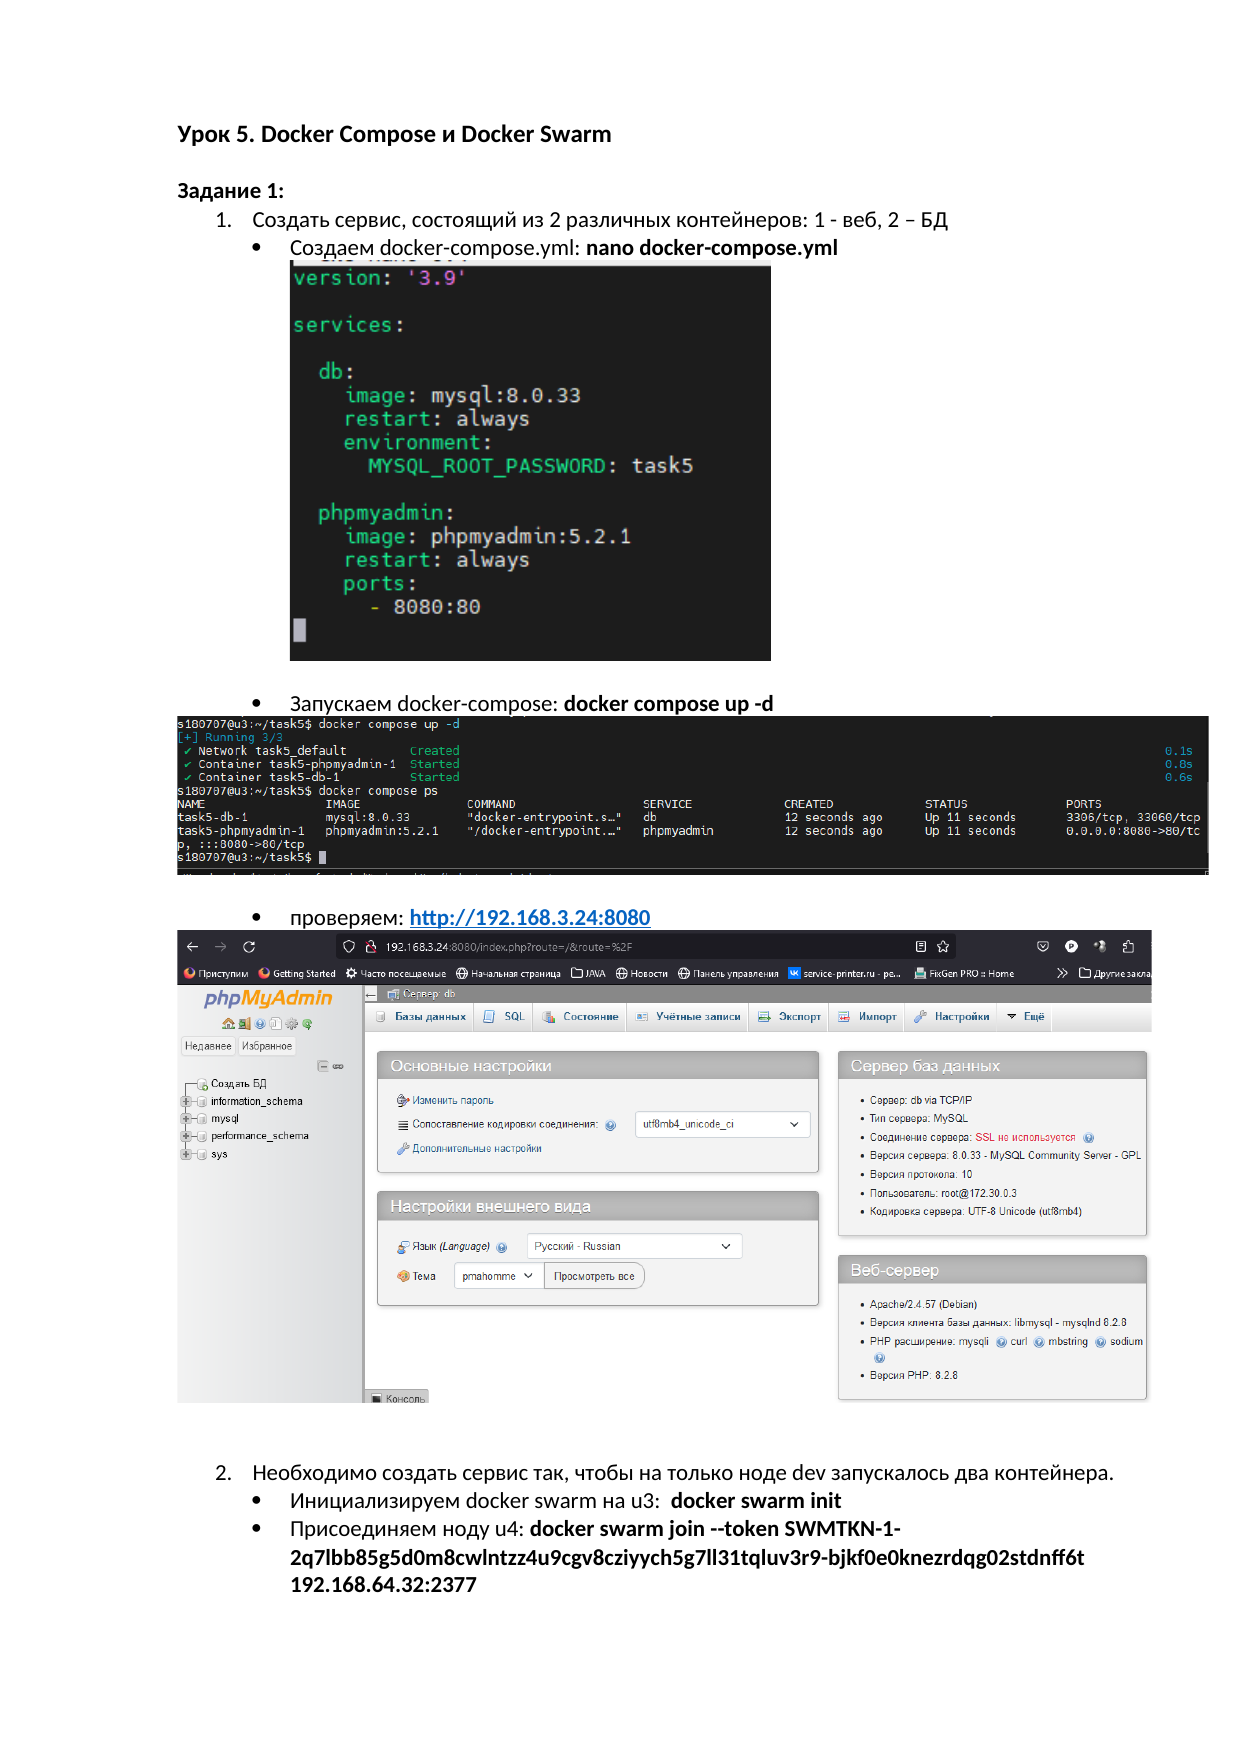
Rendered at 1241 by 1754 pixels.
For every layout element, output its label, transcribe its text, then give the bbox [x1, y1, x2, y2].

picture [177, 716, 1209, 875]
list Инициализируем docker swarm на u3: docker swarm init [252, 1487, 1152, 1514]
text Задание 1: [177, 177, 1152, 205]
list Создаем docker-compose.yml: nano docker-compose.yml [252, 233, 1152, 261]
list Создать сервис, состоящий из 2 различных контейнеров: 1 - веб, 2 – БД [215, 205, 1152, 233]
picture [289, 260, 771, 661]
list Запускаем docker-compose: docker compose up -d [252, 689, 1152, 716]
list Необходимо создать сервис так, чтобы на только ноде dev запускалось два контейнера. [215, 1458, 1152, 1487]
list проверяем: http://192.168.3.24:8080 [252, 903, 1152, 930]
picture [177, 930, 1152, 1403]
text Урок 5. Docker Compose и Docker Swarm [177, 118, 1152, 149]
list Присоединяем ноду u4: docker swarm join --token SWMTKN-1-2q7lbb85g5d0m8cwlntzz4u9cgv8cziyych5g7ll31tqluv3r9-bjkf0e0knezrdqg02stdnff6t 192.168.64.32:2377 [252, 1514, 1152, 1599]
